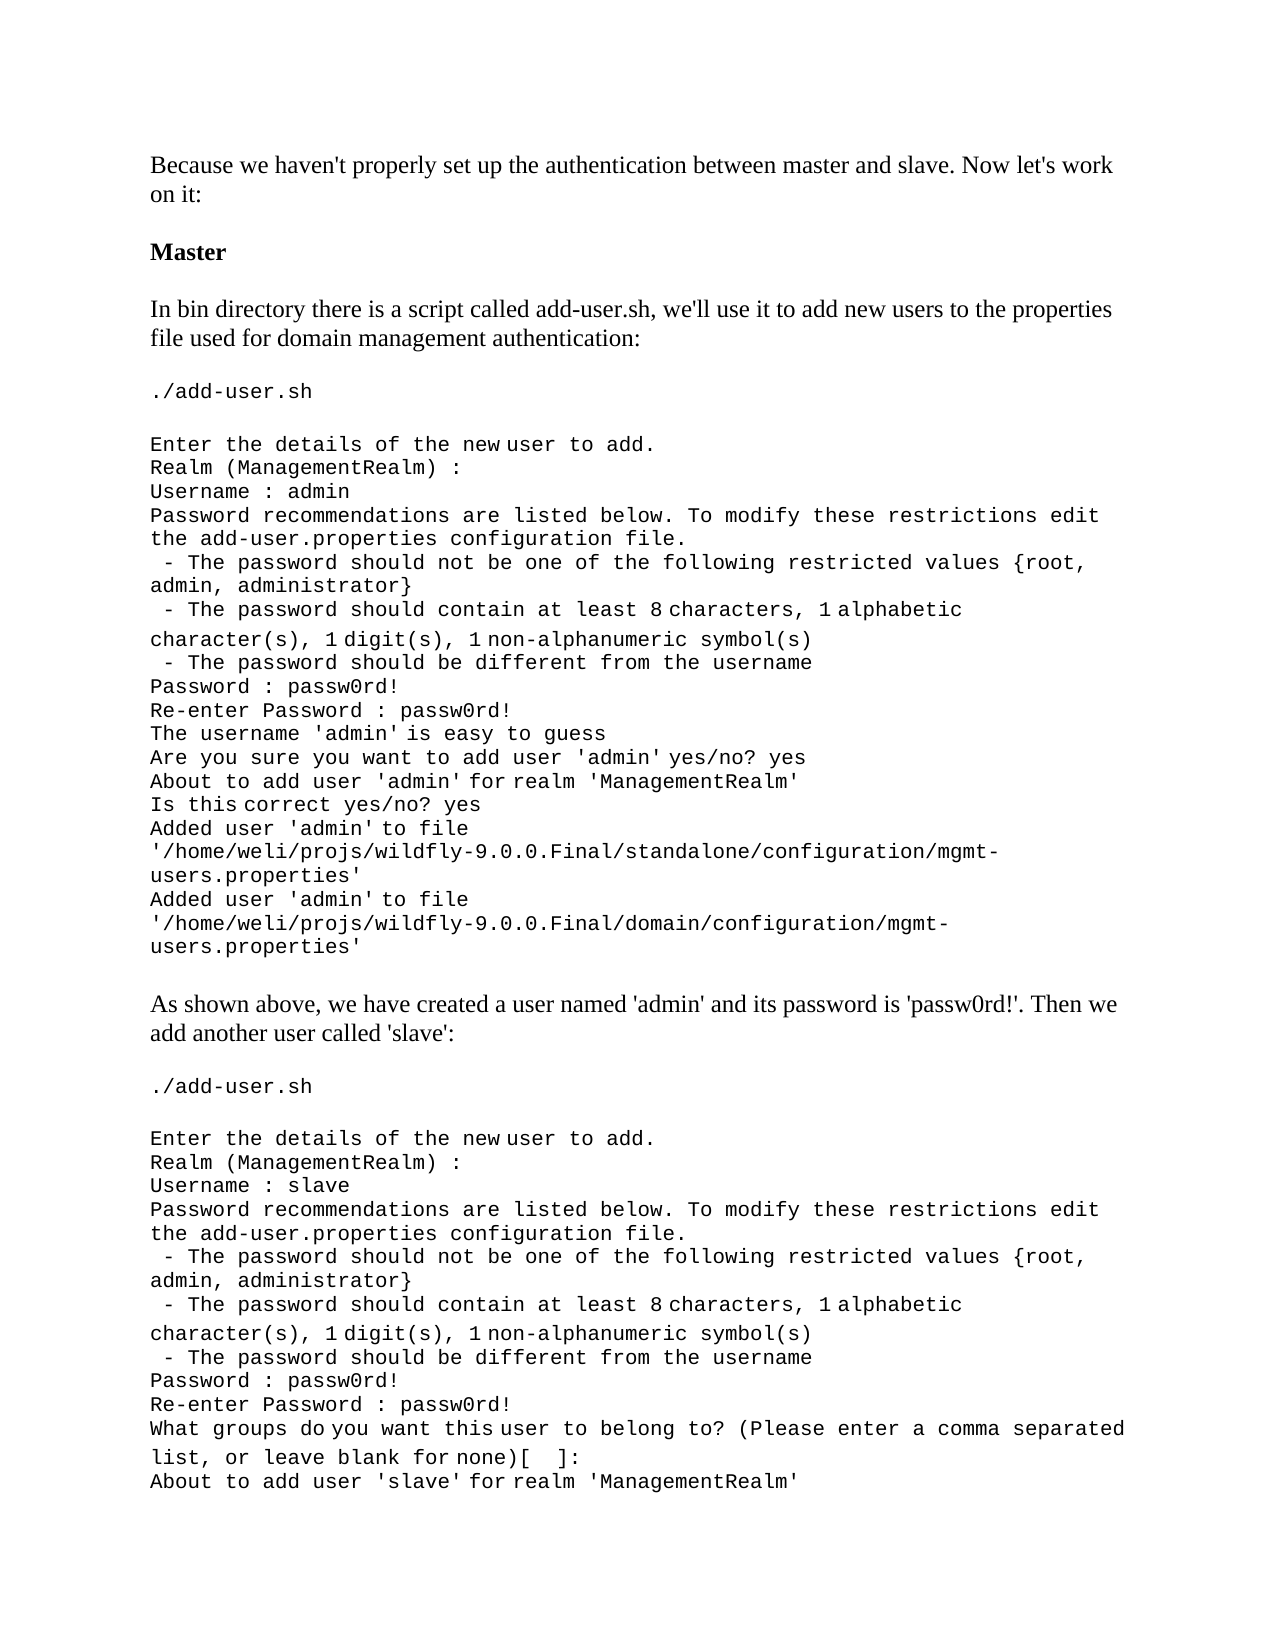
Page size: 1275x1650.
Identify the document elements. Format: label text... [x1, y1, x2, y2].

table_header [150, 1076, 1125, 1494]
text As shown above, we have created a user named 'admin' and its password is 'passw0rd!'. Then we add another user called 'slave': [150, 989, 1125, 1046]
table_header ./add-user.sh Enter the details of the new user to add. Realm (ManagementRealm) : Username : admin Password recommendations are listed below. To modify these restrictions edit the add-user.properties configuration file. - The password should not be one of the following restricted values {root, admin, administrator} - The password should contain at least 8 characters, 1 alphabetic character(s), 1 digit(s), 1 non-alphanumeric symbol(s) - The password should be different from the username Password : passw0rd! Re-enter Password : passw0rd! The username 'admin' is easy to guess Are you sure you want to add user 'admin' yes/no? yes About to add user 'admin' for realm 'ManagementRealm' Is this correct yes/no? yes Added user 'admin' to file '/home/weli/projs/wildfly-9.0.0.Final/standalone/configuration/mgmt-users.properties' Added user 'admin' to file '/home/weli/projs/wildfly-9.0.0.Final/domain/configuration/mgmt-users.properties' [150, 381, 1125, 960]
text In bin directory there is a script called add-user.sh, we'll use it to add new users to the properties file used for domain management authentication: [150, 294, 1125, 352]
text Master [150, 237, 1125, 265]
text Because we haven't properly set up the authentication between master and slave. Now let's work on it: [150, 150, 1125, 207]
